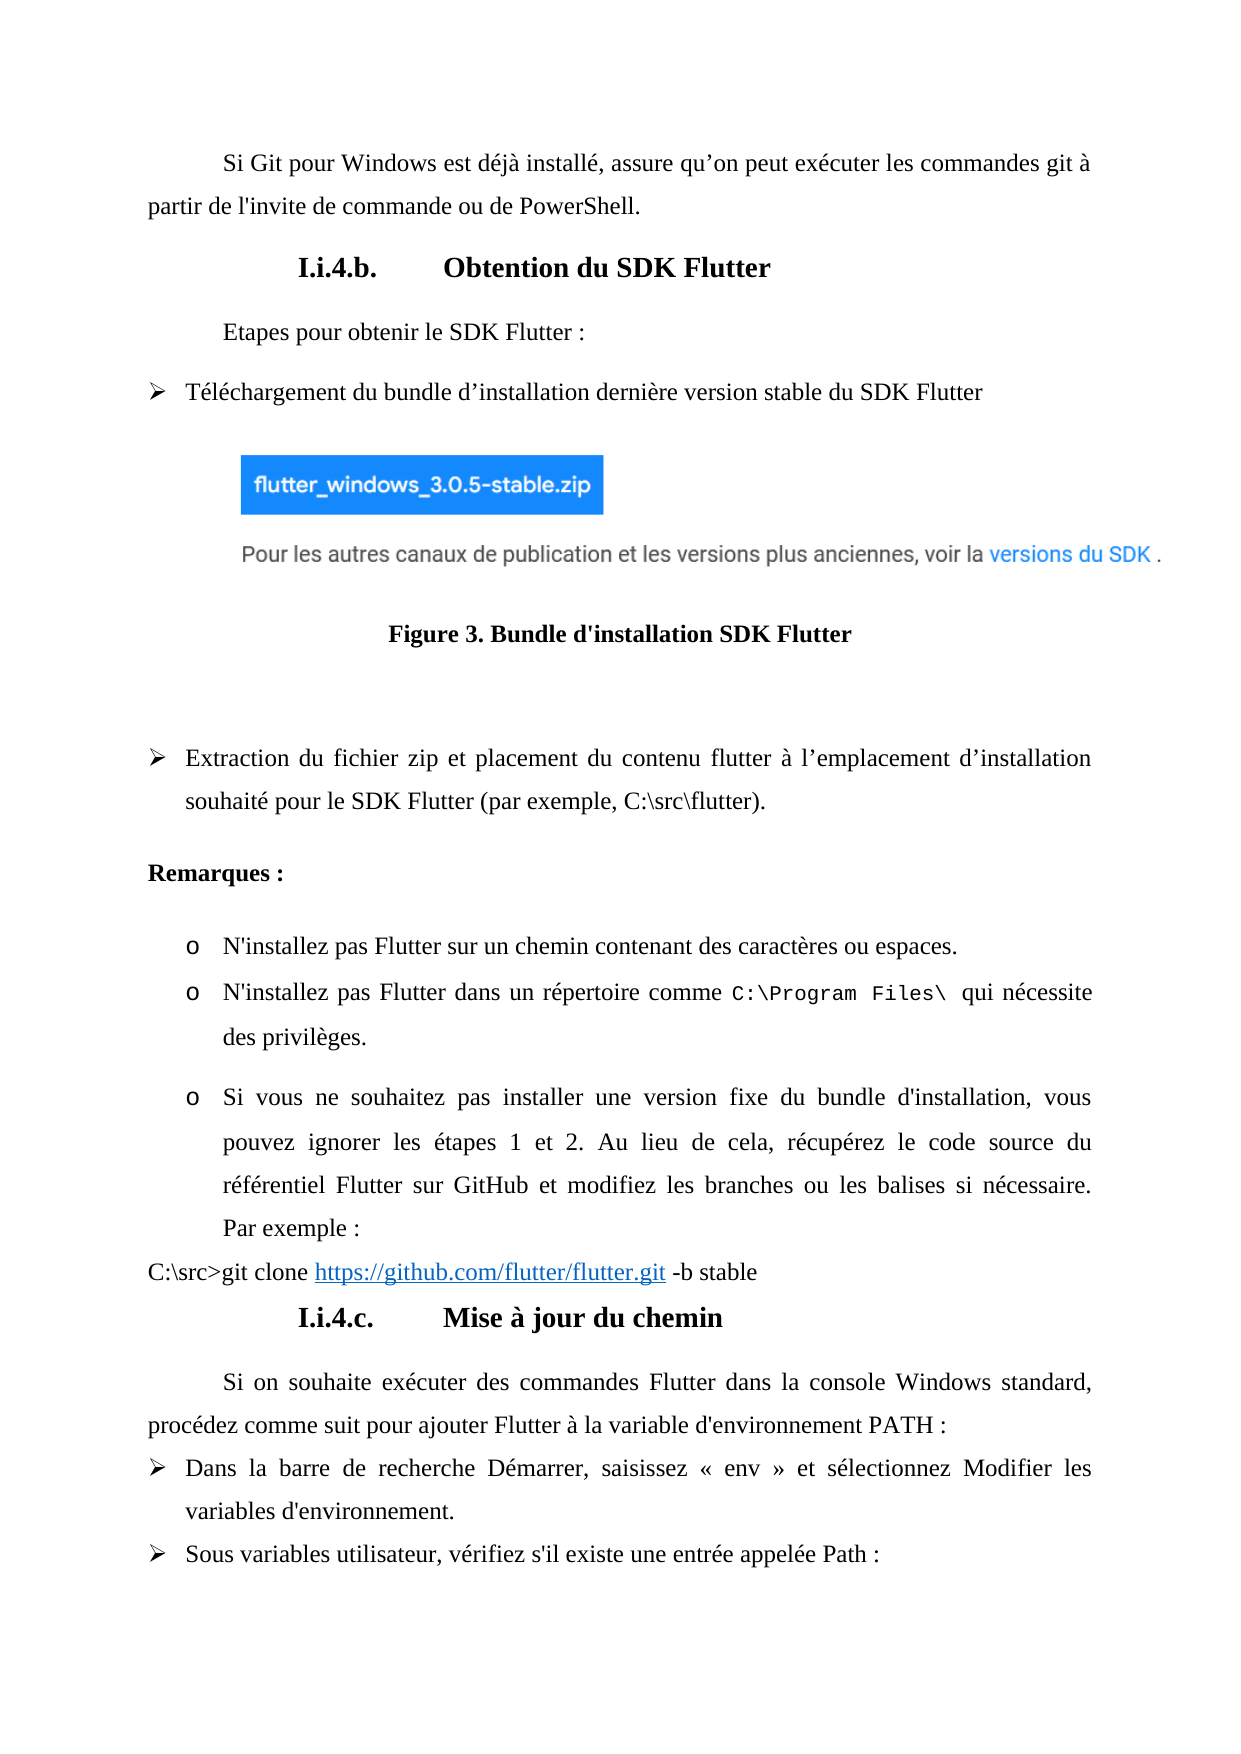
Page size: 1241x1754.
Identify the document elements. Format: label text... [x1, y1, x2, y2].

list Extraction du fichier zip et placement du contenu flutter à l’emplacement d’installation souhaité pour le SDK Flutter (par exemple, C:\src\flutter). [148, 743, 1093, 815]
list Dans la barre de recherche Démarrer, saisissez « env » et sélectionnez Modifier les variables d'environnement. [148, 1453, 1093, 1525]
list Téléchargement du bundle d’installation dernière version stable du SDK Flutter [148, 377, 1093, 406]
list C:\src>git clone https://github.com/flutter/flutter.git -b stable [148, 1257, 1093, 1285]
list N'installez pas Flutter dans un répertoire comme C:\Program Files\ qui nécessite des privilèges. [185, 977, 1093, 1051]
list Sous variables utilisateur, vérifiez s'il existe une entrée appelée Path : [148, 1539, 1093, 1568]
list Mise à jour du chemin [298, 1300, 1093, 1333]
list N'installez pas Flutter sur un chemin contenant des caractères ou espaces. [185, 931, 1093, 962]
list Si on souhaite exécuter des commandes Flutter dans la console Windows standard, procédez comme suit pour ajouter Flutter à la variable d'environnement PATH : [148, 1367, 1093, 1438]
text Si Git pour Windows est déjà installé, assure qu’on peut exécuter les commandes git à partir de l'invite de commande ou de PowerShell. [148, 148, 1093, 219]
text Etapes pour obtenir le SDK Flutter : [223, 317, 1093, 346]
text Remarques : [148, 858, 1093, 887]
picture [222, 437, 1168, 589]
list Si vous ne souhaitez pas installer une version fixe du bundle d'installation, vous pouvez ignorer les étapes 1 et 2. Au lieu de cela, récupérez le code source du référentiel Flutter sur GitHub et modifiez les branches ou les balises si nécessaire. Par exemple : [185, 1082, 1093, 1242]
text Figure 3. Bundle d'installation SDK Flutter [148, 619, 1093, 648]
list Obtention du SDK Flutter [298, 251, 1093, 284]
